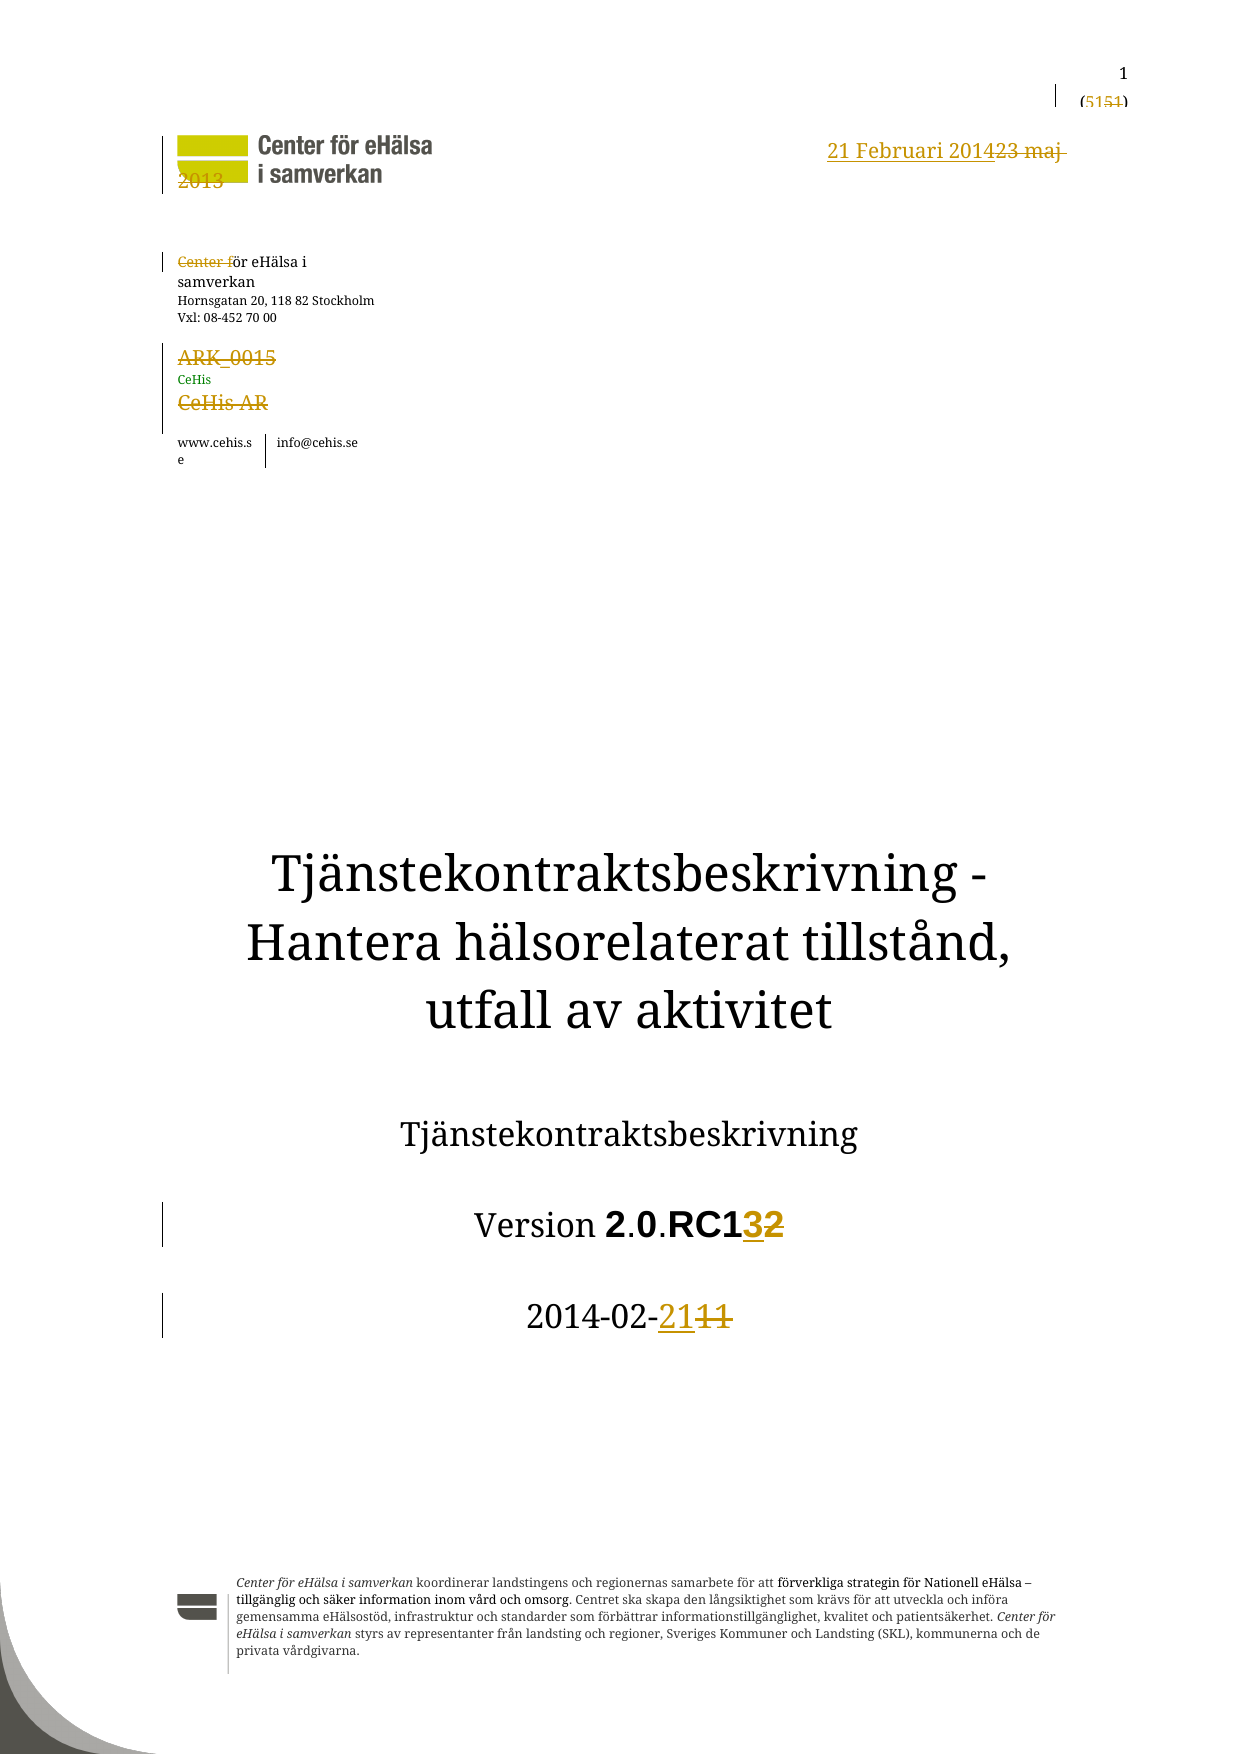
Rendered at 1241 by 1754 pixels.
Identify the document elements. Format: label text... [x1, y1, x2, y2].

picture [177, 135, 432, 183]
text Tjänstekontraktsbeskrivning [177, 1111, 1081, 1156]
text Version 2.0.RC1 [177, 1202, 1081, 1247]
text 2014-02- [177, 1293, 1081, 1338]
picture [192, 174, 198, 182]
picture [0, 1582, 229, 1754]
